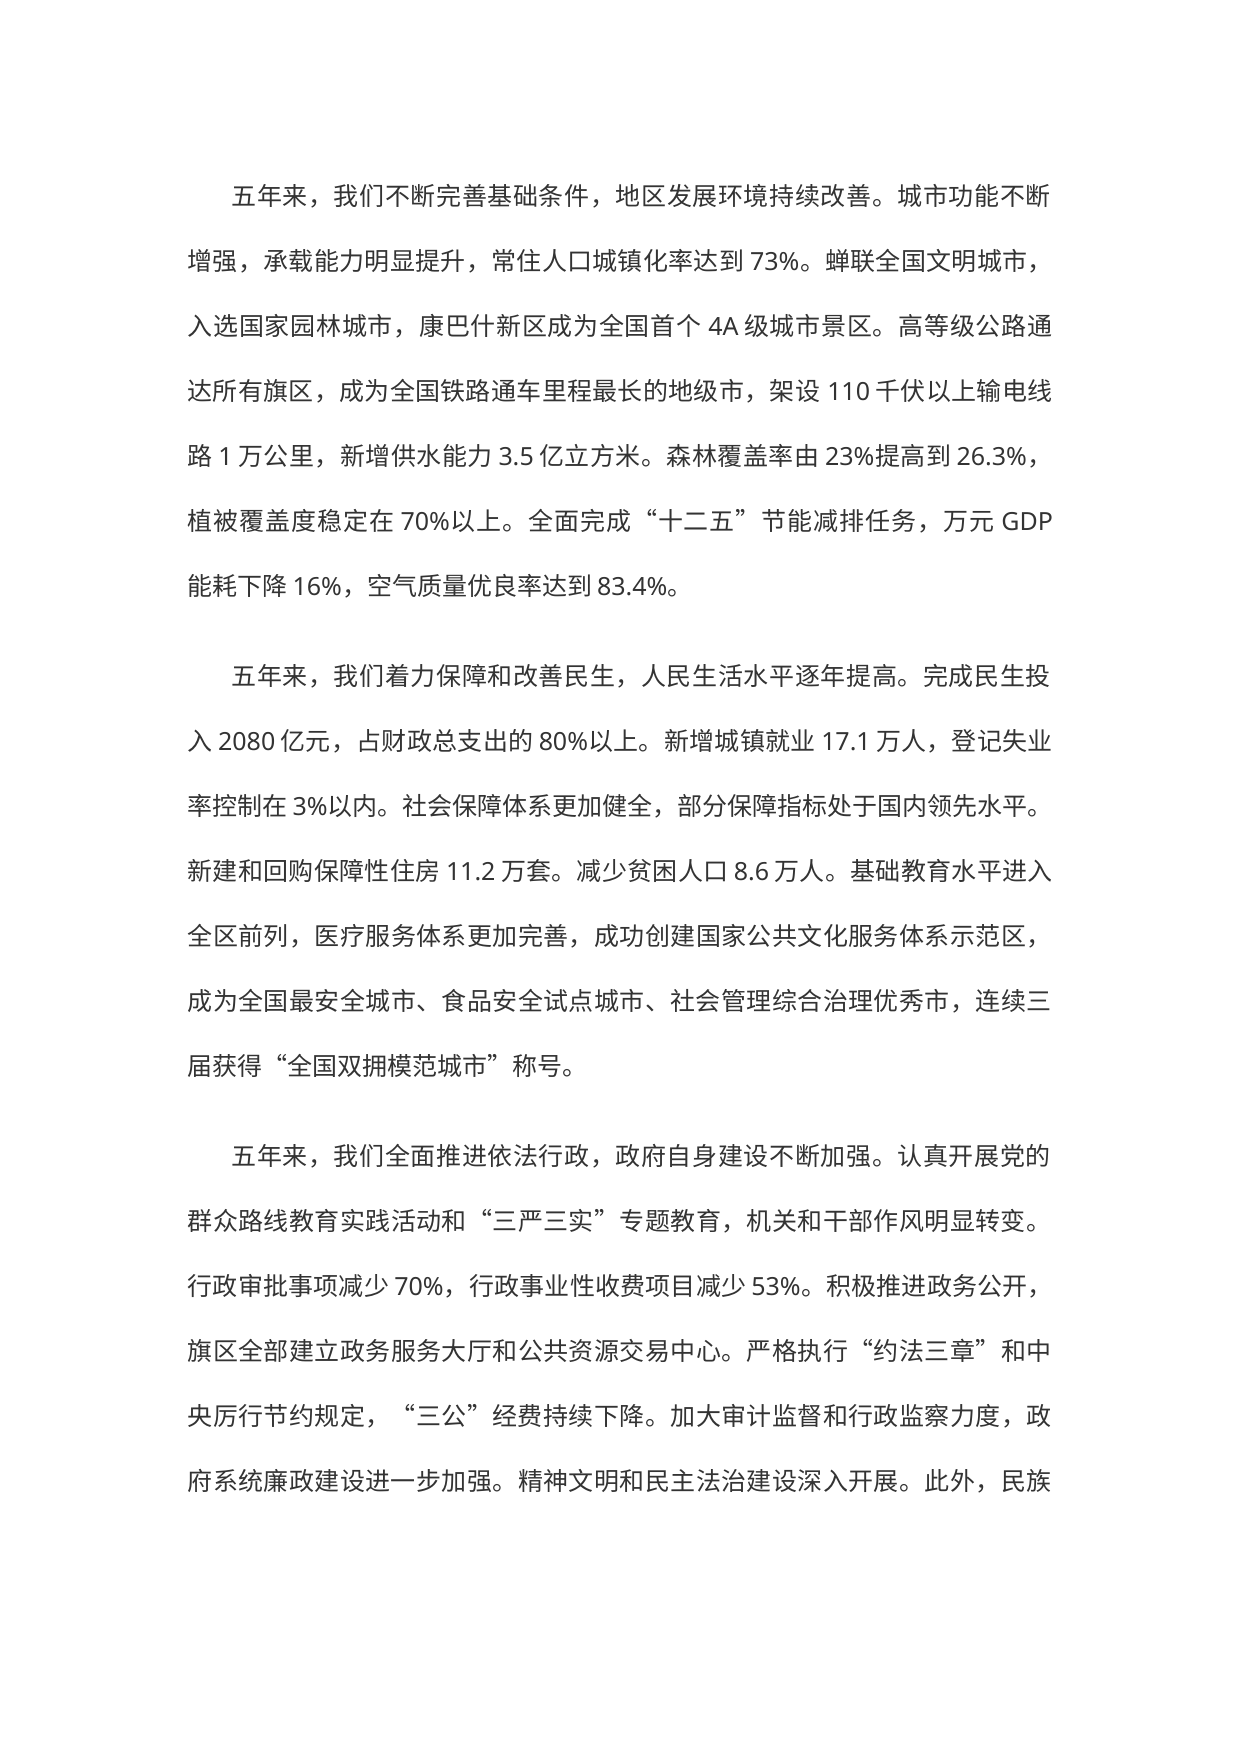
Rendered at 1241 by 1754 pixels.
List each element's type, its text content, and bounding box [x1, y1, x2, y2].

text 五年来，我们不断完善基础条件，地区发展环境持续改善。城市功能不断增强，承载能力明显提升，常住人口城镇化率达到73%。蝉联全国文明城市，入选国家园林城市，康巴什新区成为全国首个4A级城市景区。高等级公路通达所有旗区，成为全国铁路通车里程最长的地级市，架设110千伏以上输电线路1万公里，新增供水能力3.5亿立方米。森林覆盖率由23%提高到26.3%，植被覆盖度稳定在70%以上。全面完成“十二五”节能减排任务，万元GDP能耗下降16%，空气质量优良率达到83.4%。 [187, 162, 1053, 617]
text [187, 1122, 1053, 1512]
text 五年来，我们着力保障和改善民生，人民生活水平逐年提高。完成民生投入2080亿元，占财政总支出的80%以上。新增城镇就业17.1万人，登记失业率控制在3%以内。社会保障体系更加健全，部分保障指标处于国内领先水平。新建和回购保障性住房11.2万套。减少贫困人口8.6万人。基础教育水平进入全区前列，医疗服务体系更加完善，成功创建国家公共文化服务体系示范区，成为全国最安全城市、食品安全试点城市、社会管理综合治理优秀市，连续三届获得“全国双拥模范城市”称号。 [187, 642, 1053, 1097]
